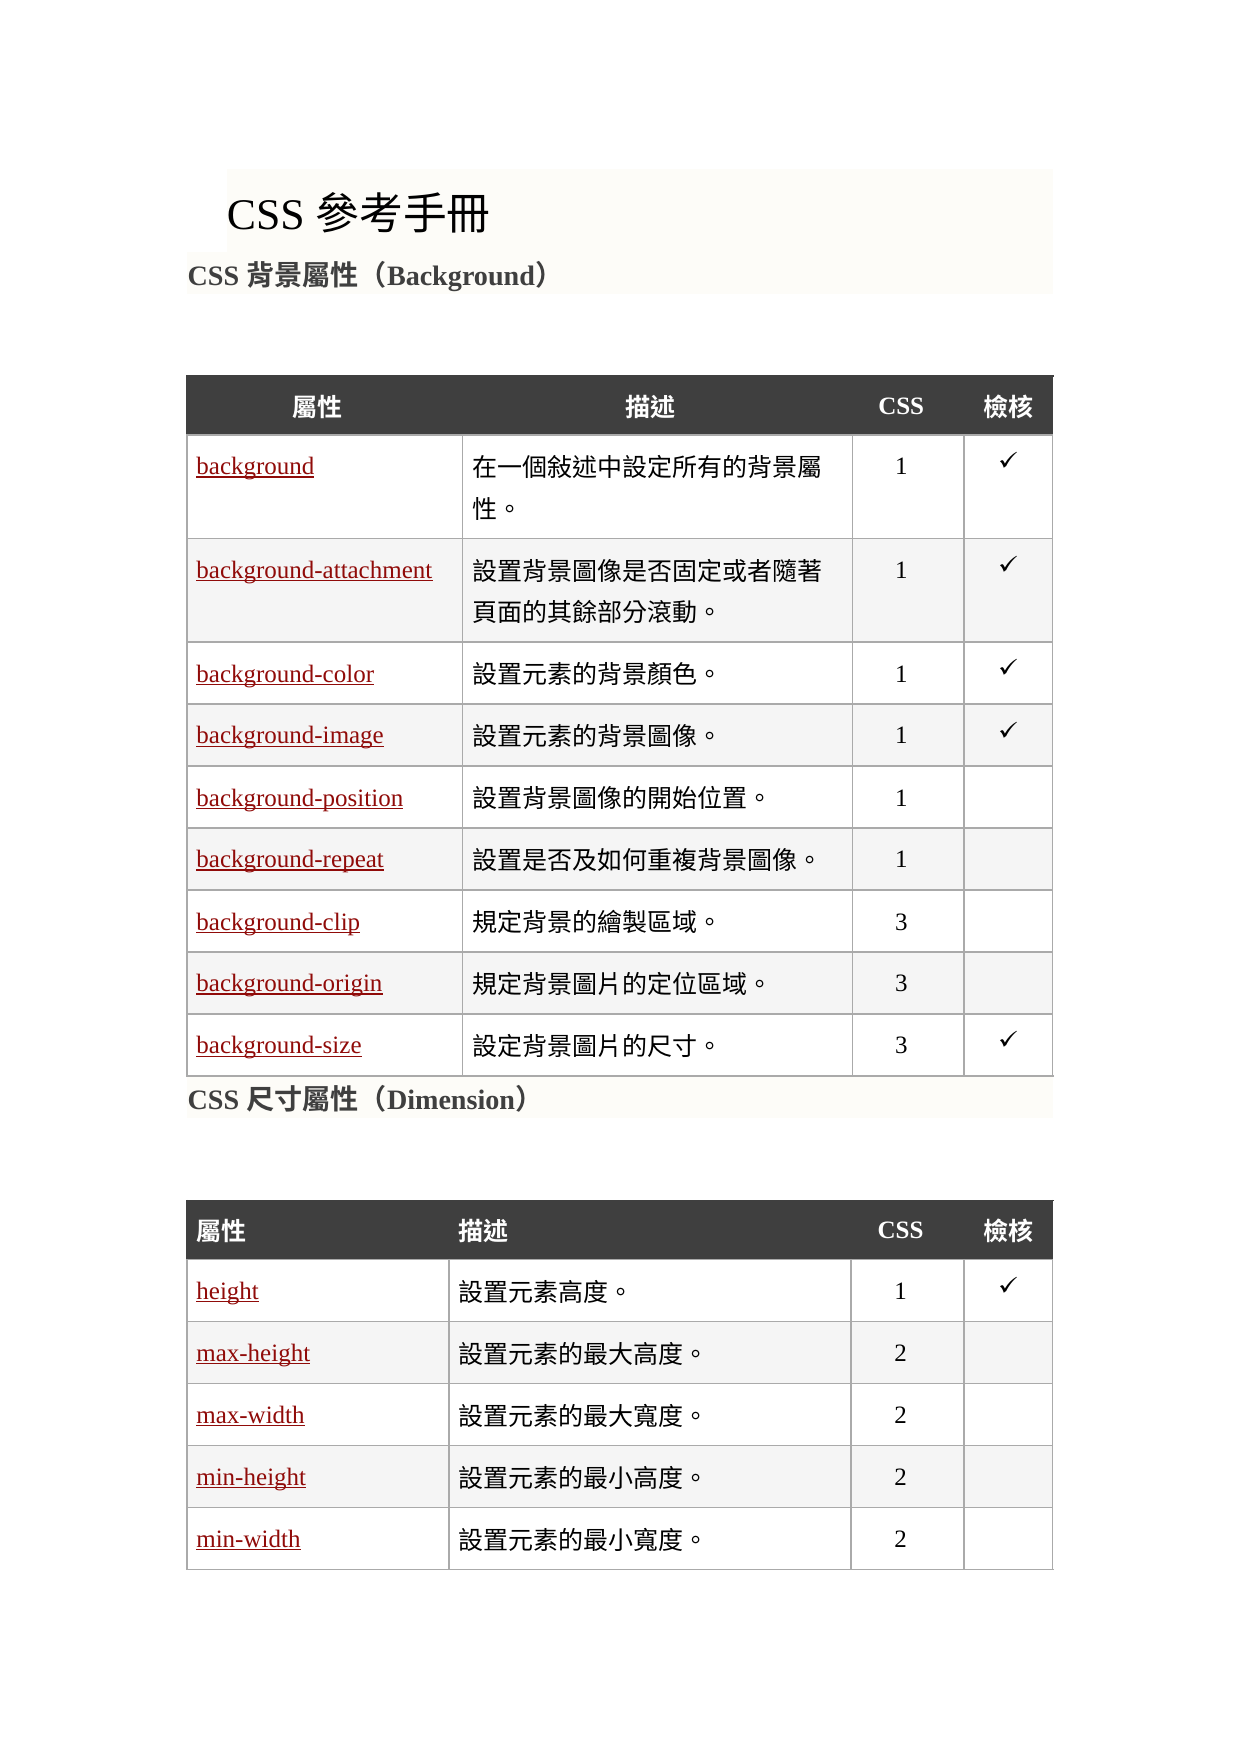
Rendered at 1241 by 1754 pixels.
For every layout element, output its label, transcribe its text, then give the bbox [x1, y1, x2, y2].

table_cell [965, 1015, 1052, 1075]
table_cell [965, 953, 1052, 1013]
table_cell background-origin [188, 953, 462, 1013]
table_cell background-color [188, 643, 462, 703]
table_cell [965, 1384, 1052, 1444]
table_cell [965, 829, 1052, 889]
table_cell max-height [188, 1322, 448, 1383]
table_cell 設定背景圖片的尺寸。 [463, 1015, 852, 1075]
table_cell 設置元素的背景顏色。 [463, 643, 852, 703]
table_cell background [188, 436, 462, 538]
table_cell 設置元素高度。 [450, 1260, 850, 1321]
table_cell background-repeat [188, 829, 462, 889]
table_cell 設置元素的最小寬度。 [450, 1508, 850, 1568]
table_cell background-size [188, 1015, 462, 1075]
table_cell [965, 767, 1052, 827]
table_cell 規定背景的繪製區域。 [463, 891, 852, 951]
table_cell 設置元素的最大高度。 [450, 1322, 850, 1383]
table_cell min-height [188, 1446, 448, 1507]
table_cell background-clip [188, 891, 462, 951]
table_cell [965, 436, 1052, 538]
table_header CSS [853, 377, 963, 434]
table_cell 1 [853, 643, 963, 703]
table_cell [965, 891, 1052, 951]
table_cell [965, 643, 1052, 703]
table_cell background-position [188, 767, 462, 827]
subtitle CSS 尺寸屬性（Dimension） [187, 1077, 1053, 1118]
table_cell [965, 1322, 1052, 1383]
table_cell height [188, 1260, 448, 1321]
table_cell min-width [188, 1508, 448, 1568]
table_cell 設置元素的最大寬度。 [450, 1384, 850, 1444]
table_cell [965, 539, 1052, 641]
table_cell background-attachment [188, 539, 462, 641]
table_cell 2 [852, 1446, 963, 1507]
table_cell 設置背景圖像是否固定或者隨著頁面的其餘部分滾動。 [463, 539, 852, 641]
table_header 描述 [463, 377, 852, 434]
table_cell [965, 1260, 1052, 1321]
table_header 描述 [450, 1201, 850, 1259]
table_cell [965, 1446, 1052, 1507]
table_cell 1 [853, 539, 963, 641]
text CSS 參考手冊 [227, 169, 1053, 252]
table_cell max-width [188, 1384, 448, 1444]
table_cell [965, 705, 1052, 765]
table_header 檢核 [965, 377, 1052, 434]
table_cell 3 [853, 953, 963, 1013]
table_cell 1 [853, 829, 963, 889]
table_cell 3 [853, 891, 963, 951]
table_cell 1 [853, 705, 963, 765]
table_cell 1 [853, 767, 963, 827]
table_header 屬性 [188, 1201, 448, 1259]
table_cell 設置是否及如何重複背景圖像。 [463, 829, 852, 889]
table_header CSS [852, 1201, 963, 1259]
table_cell 2 [852, 1322, 963, 1383]
table_cell 規定背景圖片的定位區域。 [463, 953, 852, 1013]
table_cell 設置背景圖像的開始位置。 [463, 767, 852, 827]
table_header 屬性 [188, 377, 462, 434]
table_cell 2 [852, 1508, 963, 1568]
table_cell 1 [852, 1260, 963, 1321]
table_cell 3 [853, 1015, 963, 1075]
table_cell [965, 1508, 1052, 1568]
table_cell 2 [852, 1384, 963, 1444]
subtitle CSS 背景屬性（Background） [187, 252, 1053, 294]
table_cell 設置元素的最小高度。 [450, 1446, 850, 1507]
table_cell 在一個敍述中設定所有的背景屬性。 [463, 436, 852, 538]
table_cell 1 [853, 436, 963, 538]
table_header 檢核 [965, 1201, 1052, 1259]
table_cell background-image [188, 705, 462, 765]
table_cell 設置元素的背景圖像。 [463, 705, 852, 765]
